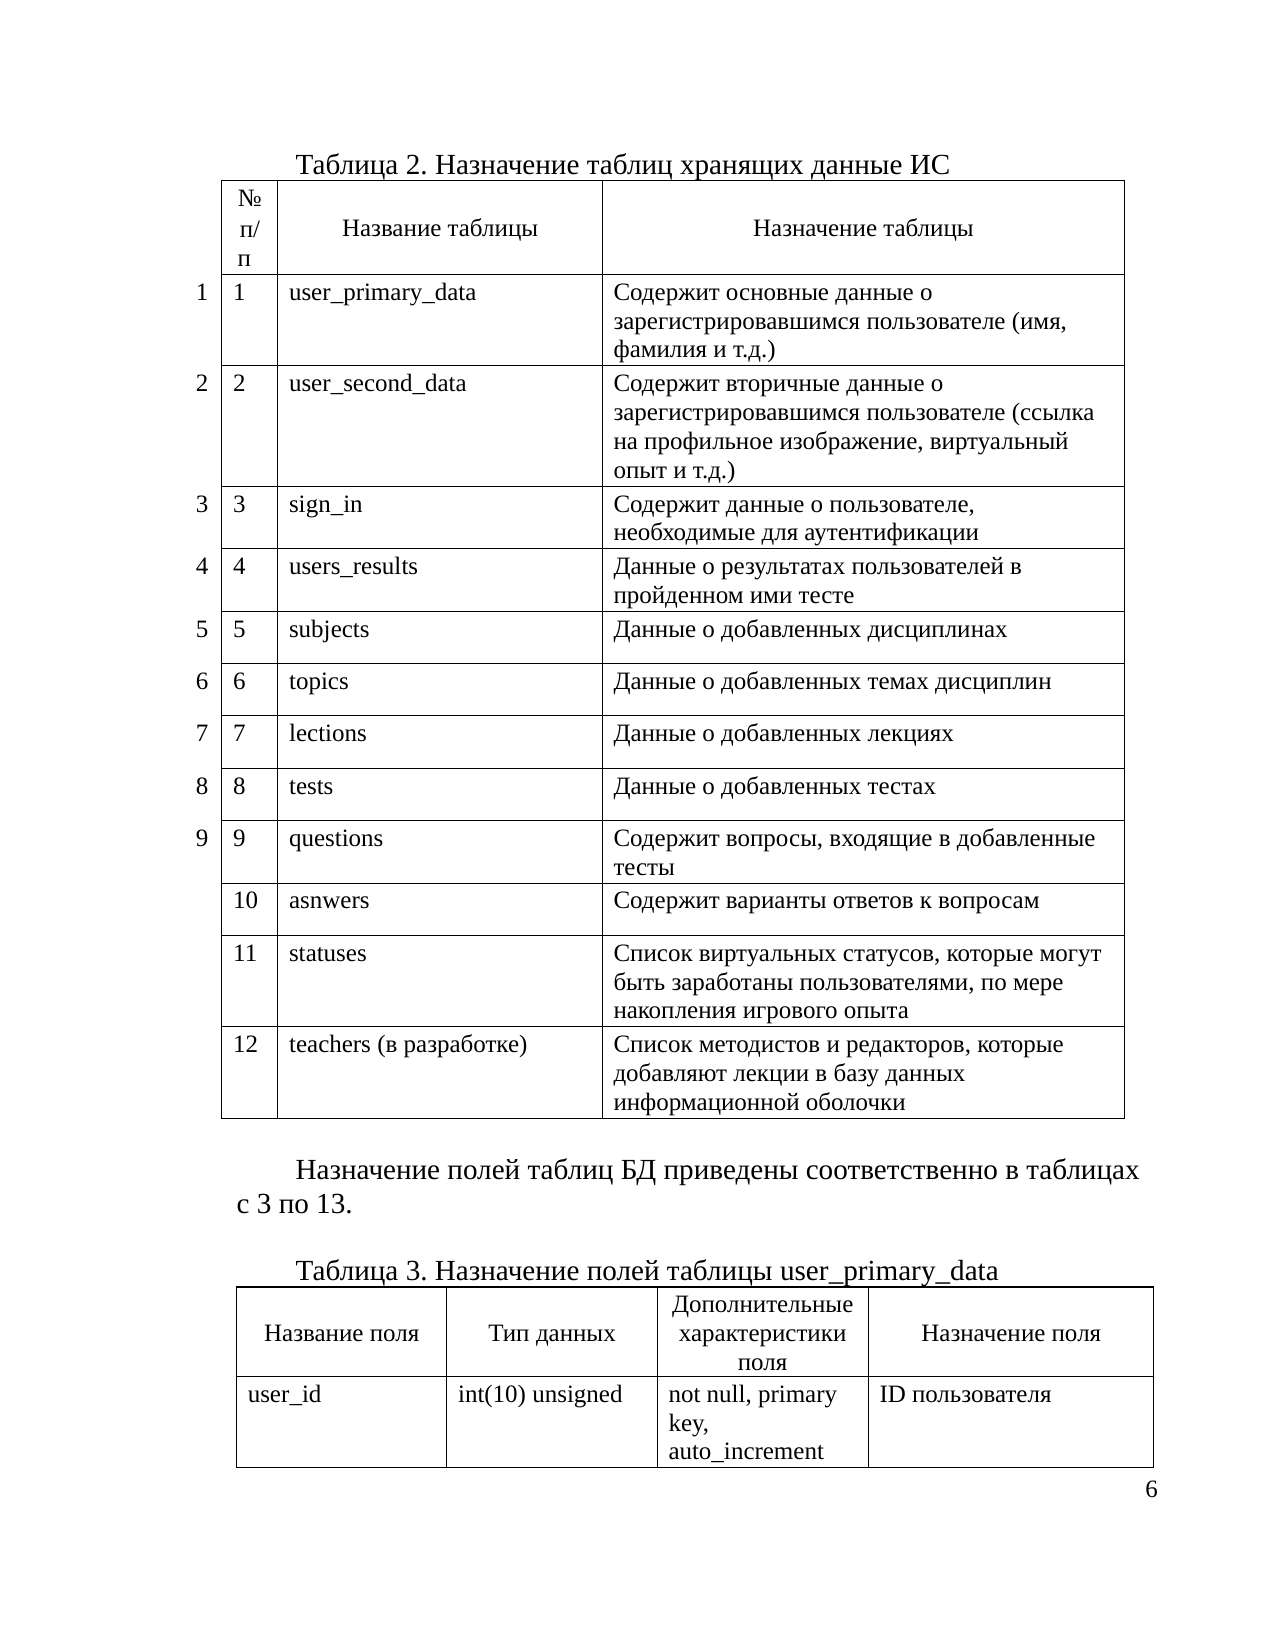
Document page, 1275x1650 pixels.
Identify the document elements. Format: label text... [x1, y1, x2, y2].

text Таблица 2. Назначение таблиц хранящих данные ИС [207, 147, 1157, 180]
table_cell 6 [222, 664, 277, 715]
table_cell int(10) unsigned [447, 1377, 657, 1467]
table_cell Данные о добавленных темах дисциплин [603, 664, 1124, 715]
table_cell Список виртуальных статусов, которые могут быть заработаны пользователями, по мере накопления игрового опыта [603, 936, 1124, 1026]
table_cell user_second_data [278, 366, 602, 486]
table_cell questions [278, 821, 602, 882]
table_cell Содержит вторичные данные о зарегистрировавшимся пользователе (ссылка на профильное изображение, виртуальный опыт и т.д.) [603, 366, 1124, 486]
table_cell topics [278, 664, 602, 715]
table_cell 7 [222, 716, 277, 768]
table_cell 12 [222, 1027, 277, 1118]
table_header Назначение таблицы [603, 181, 1124, 274]
table_cell 1 [222, 275, 277, 365]
table_header Тип данных [447, 1288, 657, 1376]
table_cell Данные о результатах пользователей в пройденном ими тесте [603, 549, 1124, 611]
table_header Назначение поля [869, 1288, 1153, 1376]
table_cell Список методистов и редакторов, которые добавляют лекции в базу данных информационной оболочки [603, 1027, 1124, 1118]
table_header № п/п [222, 181, 277, 274]
table_cell Содержит варианты ответов к вопросам [603, 884, 1124, 935]
table_cell Данные о добавленных тестах [603, 769, 1124, 820]
table_cell user_id [237, 1377, 446, 1467]
table_cell Данные о добавленных дисциплинах [603, 612, 1124, 663]
table_cell sign_in [278, 487, 602, 548]
table_cell tests [278, 769, 602, 820]
table_cell Данные о добавленных лекциях [603, 716, 1124, 768]
table_header Название таблицы [278, 181, 602, 274]
table_cell 8 [222, 769, 277, 820]
table_cell users_results [278, 549, 602, 611]
table_header Дополнительные характеристики поля [658, 1288, 868, 1376]
table_cell Содержит данные о пользователе, необходимые для аутентификации [603, 487, 1124, 548]
table_header Название поля [237, 1288, 446, 1376]
table_cell statuses [278, 936, 602, 1026]
table_cell lections [278, 716, 602, 768]
table_cell Содержит основные данные о зарегистрировавшимся пользователе (имя, фамилия и т.д.) [603, 275, 1124, 365]
table_cell 10 [222, 884, 277, 935]
table_cell user_primary_data [278, 275, 602, 365]
table_cell 5 [222, 612, 277, 663]
table_cell Содержит вопросы, входящие в добавленные тесты [603, 821, 1124, 882]
table_cell 11 [222, 936, 277, 1026]
table_cell not null, primary key, auto_increment [658, 1377, 868, 1467]
text Таблица 3. Назначение полей таблицы user_primary_data [207, 1253, 1157, 1286]
table_cell 3 [222, 487, 277, 548]
table_cell ID пользователя [869, 1377, 1153, 1467]
table_cell asnwers [278, 884, 602, 935]
table_cell teachers (в разработке) [278, 1027, 602, 1118]
table_cell 9 [222, 821, 277, 882]
table_cell subjects [278, 612, 602, 663]
text Назначение полей таблиц БД приведены соответственно в таблицах с 3 по 13. [236, 1152, 1157, 1219]
table_cell 2 [222, 366, 277, 486]
table_cell 4 [222, 549, 277, 611]
